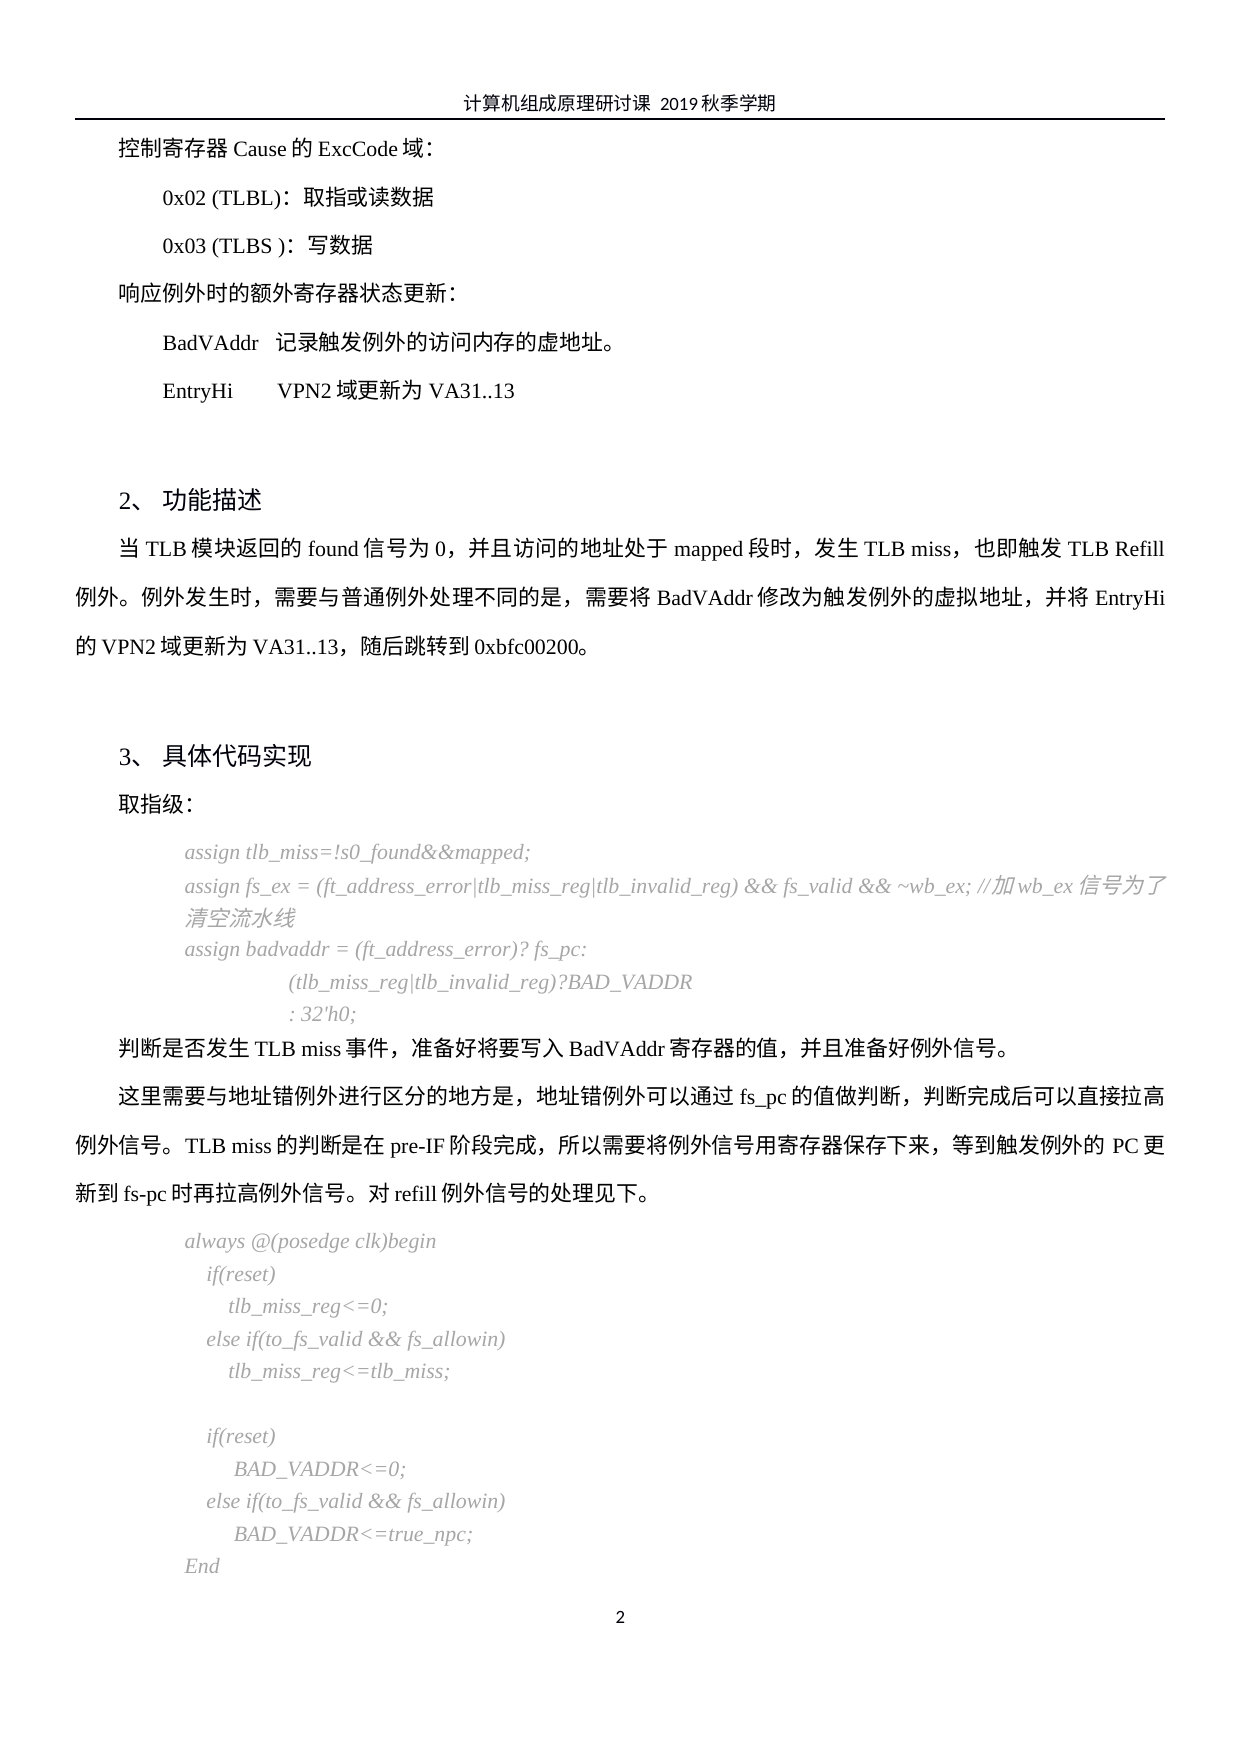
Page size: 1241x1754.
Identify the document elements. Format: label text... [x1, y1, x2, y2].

text 响应例外时的额外寄存器状态更新： [75, 276, 1165, 308]
text : 32'h0; [184, 998, 1165, 1030]
text BAD_VADDR<=true_npc; [184, 1517, 1165, 1549]
text assign tlb_miss=!s0_found&&mapped; [184, 835, 1165, 868]
list 具体代码实现 [119, 722, 1165, 787]
text always @(posedge clk)begin [184, 1224, 1165, 1257]
text assign fs_ex = (ft_address_error|tlb_miss_reg|tlb_invalid_reg) && fs_valid && ~wb_ex; //加wb_ex信号为了清空流水线 [184, 868, 1165, 933]
text else if(to_fs_valid && fs_allowin) [184, 1322, 1165, 1354]
list 功能描述 [119, 466, 1165, 531]
text (tlb_miss_reg|tlb_invalid_reg)?BAD_VADDR [184, 965, 1165, 998]
text tlb_miss_reg<=tlb_miss; [184, 1354, 1165, 1387]
text 控制寄存器 Cause的 ExcCode域： [75, 131, 1165, 163]
text assign badvaddr = (ft_address_error)? fs_pc: [184, 933, 1165, 965]
text if(reset) [184, 1257, 1165, 1289]
text else if(to_fs_valid && fs_allowin) [184, 1484, 1165, 1517]
text 判断是否发生TLB miss事件，准备好将要写入BadVAddr寄存器的值，并且准备好例外信号。 [75, 1030, 1165, 1063]
text BadVAddr 记录触发例外的访问内存的虚地址。 [119, 324, 1165, 357]
text EntryHi VPN2域更新为 VA31..13 [119, 372, 1165, 405]
text 当TLB模块返回的found信号为0，并且访问的地址处于mapped段时，发生TLB miss，也即触发TLB Refill例外。例外发生时，需要与普通例外处理不同的是，需要将BadVAddr修改为触发例外的虚拟地址，并将EntryHi的VPN2域更新为VA31..13，随后跳转到0xbfc00200。 [75, 531, 1165, 661]
text 0x03 (TLBS )：写数据 [119, 227, 1165, 260]
text if(reset) [184, 1419, 1165, 1452]
text 0x02 (TLBL)：取指或读数据 [119, 179, 1165, 212]
text tlb_miss_reg<=0; [184, 1289, 1165, 1322]
text End [184, 1549, 1165, 1582]
text BAD_VADDR<=0; [184, 1452, 1165, 1484]
text 这里需要与地址错例外进行区分的地方是，地址错例外可以通过fs_pc的值做判断，判断完成后可以直接拉高例外信号。TLB miss的判断是在pre-IF阶段完成，所以需要将例外信号用寄存器保存下来，等到触发例外的PC更新到fs-pc时再拉高例外信号。对refill例外信号的处理见下。 [75, 1078, 1165, 1208]
text 取指级： [75, 787, 1165, 819]
